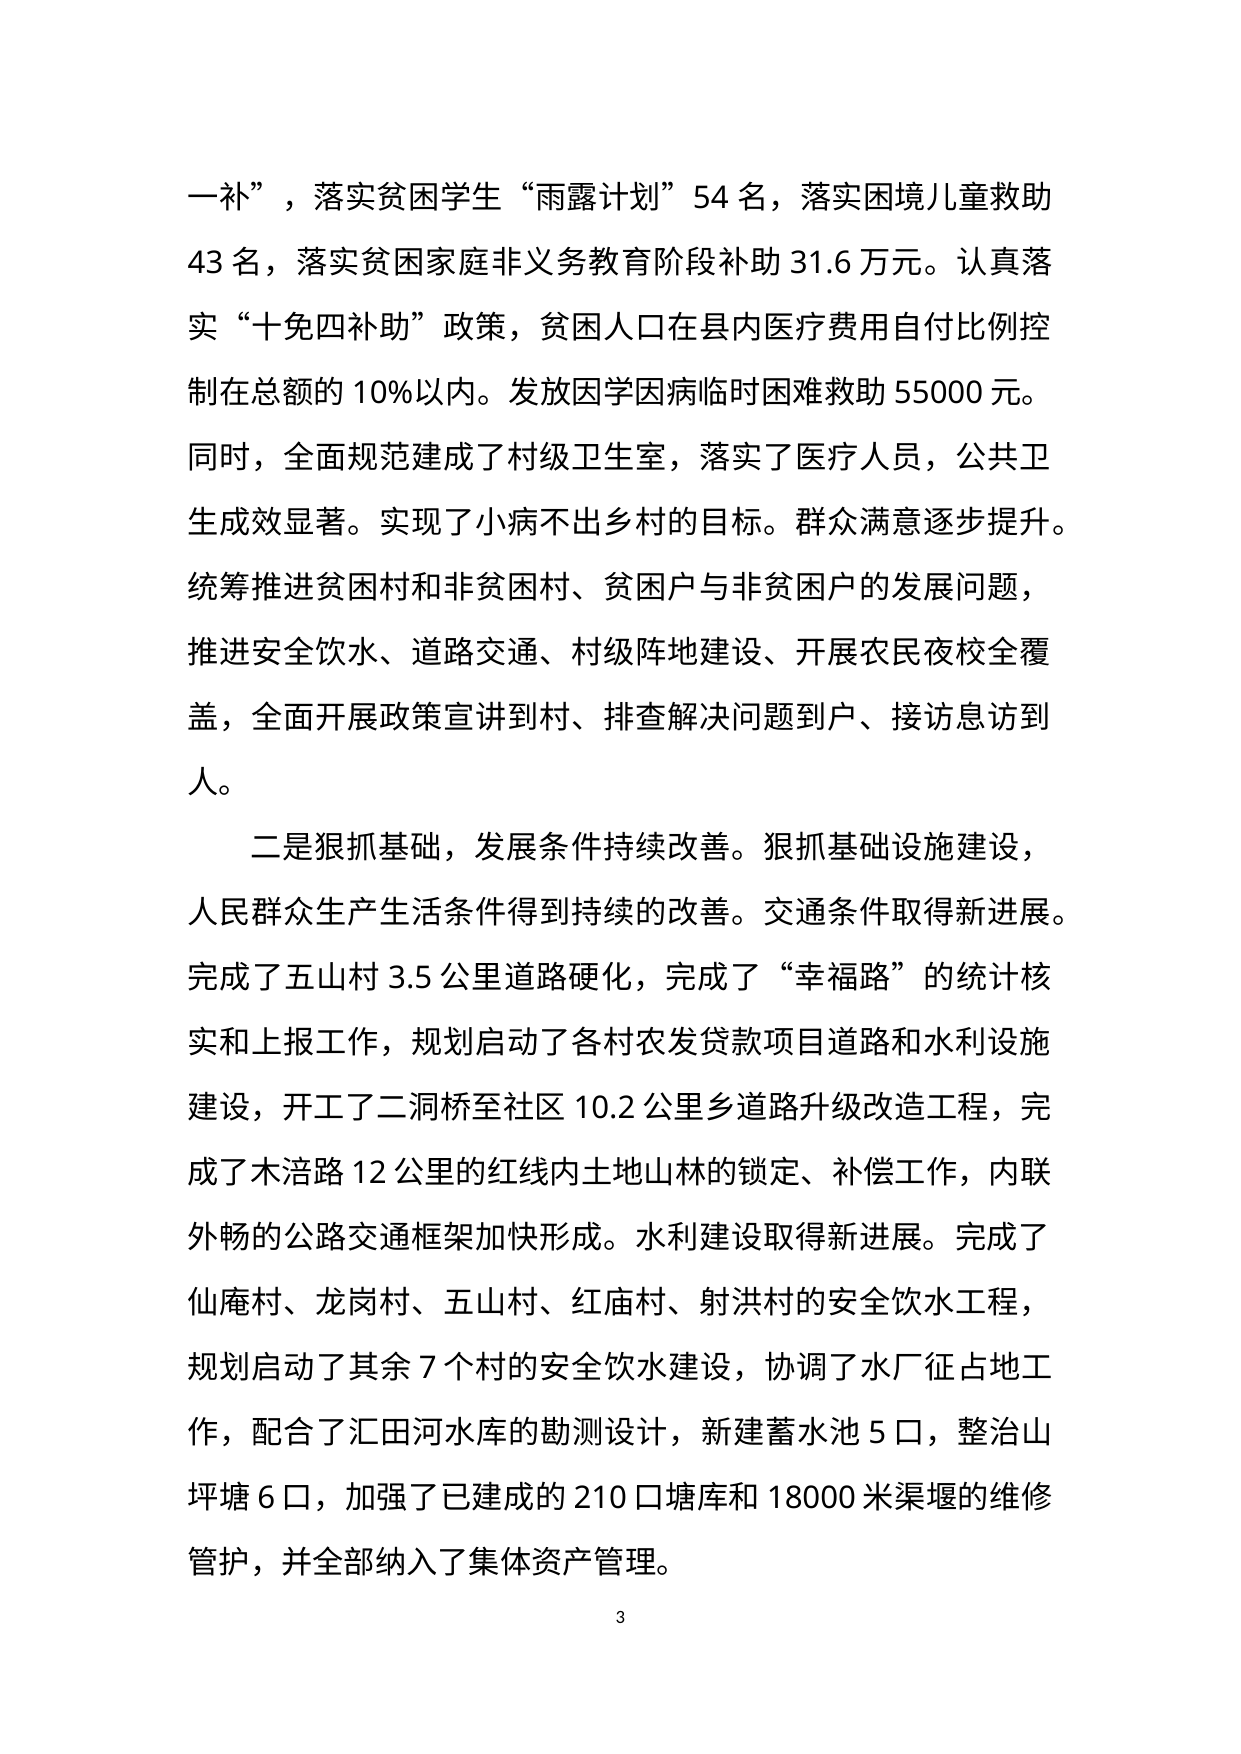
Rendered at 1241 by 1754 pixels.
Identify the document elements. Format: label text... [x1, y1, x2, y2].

text 二是狠抓基础，发展条件持续改善。狠抓基础设施建设，人民群众生产生活条件得到持续的改善。交通条件取得新进展。完成了五山村3.5公里道路硬化，完成了“幸福路”的统计核实和上报工作，规划启动了各村农发贷款项目道路和水利设施建设，开工了二洞桥至社区10.2公里乡道路升级改造工程，完成了木涪路12公里的红线内土地山林的锁定、补偿工作，内联外畅的公路交通框架加快形成。水利建设取得新进展。完成了仙庵村、龙岗村、五山村、红庙村、射洪村的安全饮水工程，规划启动了其余7个村的安全饮水建设，协调了水厂征占地工作，配合了汇田河水库的勘测设计，新建蓄水池5口，整治山坪塘6口，加强了已建成的210口塘库和18000米渠堰的维修管护，并全部纳入了集体资产管理。 [187, 812, 1053, 1592]
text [187, 162, 1053, 812]
